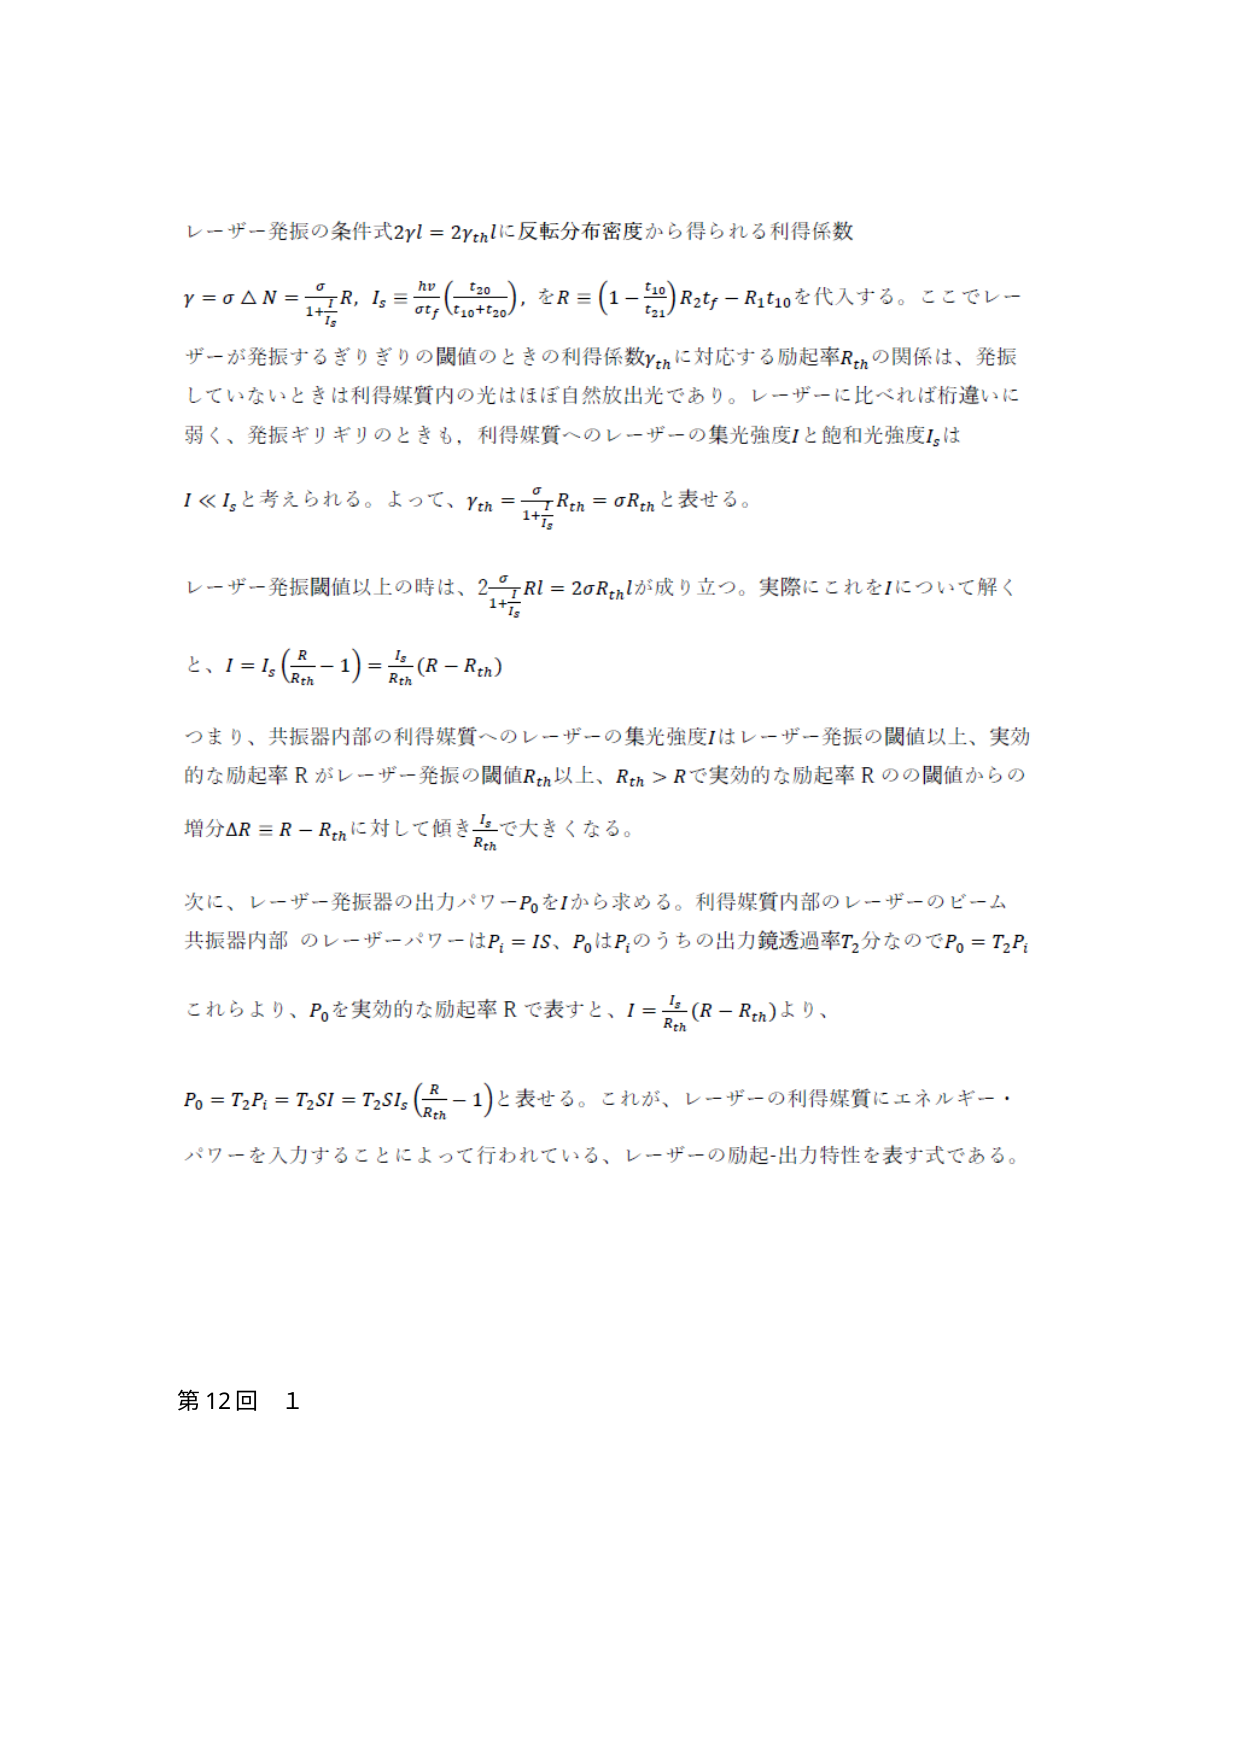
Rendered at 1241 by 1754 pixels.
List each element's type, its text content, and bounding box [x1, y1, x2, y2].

picture [177, 216, 1063, 1181]
text 第12回 １ [177, 1381, 1063, 1418]
